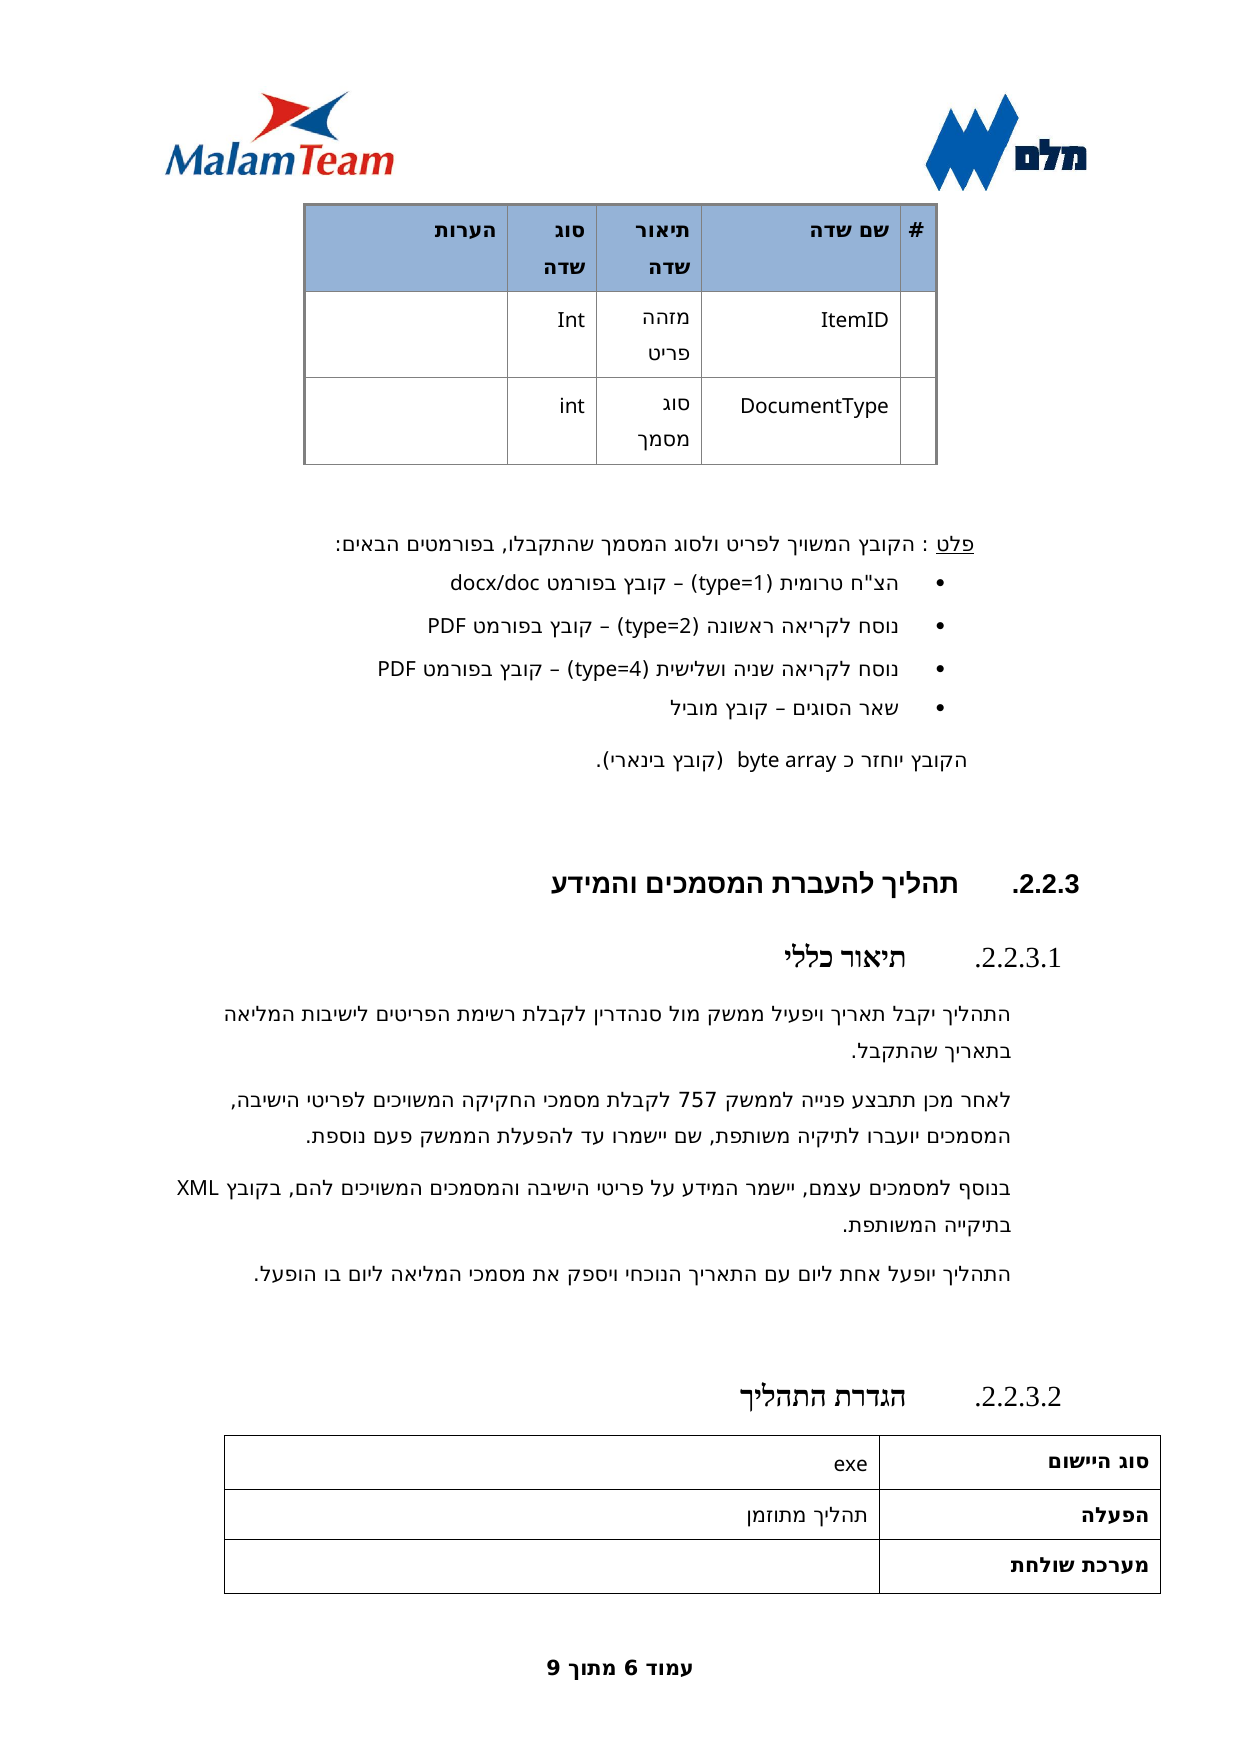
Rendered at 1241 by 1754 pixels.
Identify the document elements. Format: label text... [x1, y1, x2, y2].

table_cell [306, 292, 507, 377]
table_cell מערכת שולחת [880, 1540, 1160, 1593]
list נוסח לקריאה שניה ושלישית (type=4) – קובץ בפורמט PDF [153, 654, 937, 682]
table_cell תהליך מתוזמן [225, 1490, 879, 1539]
table_header סוג שדה [508, 206, 596, 291]
table_cell [901, 378, 935, 463]
table_cell הפעלה [880, 1490, 1160, 1539]
text התהליך יופעל אחת ליום עם התאריך הנוכחי ויספק את מסמכי המליאה ליום בו הופעל. [153, 1262, 1087, 1287]
table_cell [225, 1540, 879, 1593]
text פלט : הקובץ המשויך לפריט ולסוג המסמך שהתקבלו, בפורמטים הבאים: [153, 532, 1049, 556]
table_header exe [225, 1436, 879, 1489]
subtitle תיאור כללי [153, 940, 974, 973]
table_header שם שדה [702, 206, 900, 291]
table_header סוג היישום [880, 1436, 1160, 1489]
subtitle הגדרת התהליך [153, 1379, 974, 1412]
table_cell int [508, 378, 596, 463]
table_header # [901, 206, 935, 291]
list שאר הסוגים – קובץ מוביל [153, 696, 937, 721]
table_cell [901, 292, 935, 377]
text התהליך יקבל תאריך ויפעיל ממשק מול סנהדרין לקבלת רשימת הפריטים לישיבות המליאה בתאריך שהתקבל. [153, 1002, 1012, 1063]
table_cell Int [508, 292, 596, 377]
table_header תיאור שדה [597, 206, 701, 291]
table_header הערות [306, 206, 507, 291]
table_cell סוג מסמך [597, 378, 701, 463]
text לאחר מכן תתבצע פנייה לממשק 757 לקבלת מסמכי החקיקה המשויכים לפריטי הישיבה, המסמכים יועברו לתיקיה משותפת, שם יישמרו עד להפעלת הממשק פעם נוספת. [153, 1088, 1012, 1148]
list נוסח לקריאה ראשונה (type=2) – קובץ בפורמט PDF [153, 611, 937, 639]
table_cell ItemID [702, 292, 900, 377]
picture [153, 86, 1087, 191]
table_cell DocumentType [702, 378, 900, 463]
text בנוסף למסמכים עצמם, יישמר המידע על פריטי הישיבה והמסמכים המשויכים להם, בקובץ XML בתיקייה המשותפת. [153, 1173, 1012, 1238]
table_cell [306, 378, 507, 463]
list הצ"ח טרומית (type=1) – קובץ בפורמט docx/doc [153, 568, 937, 597]
table_cell מזהה פריט [597, 292, 701, 377]
text הקובץ יוחזר כ byte array (קובץ בינארי). [153, 745, 1049, 773]
subtitle תהליך להעברת המסמכים והמידע [153, 868, 1012, 899]
